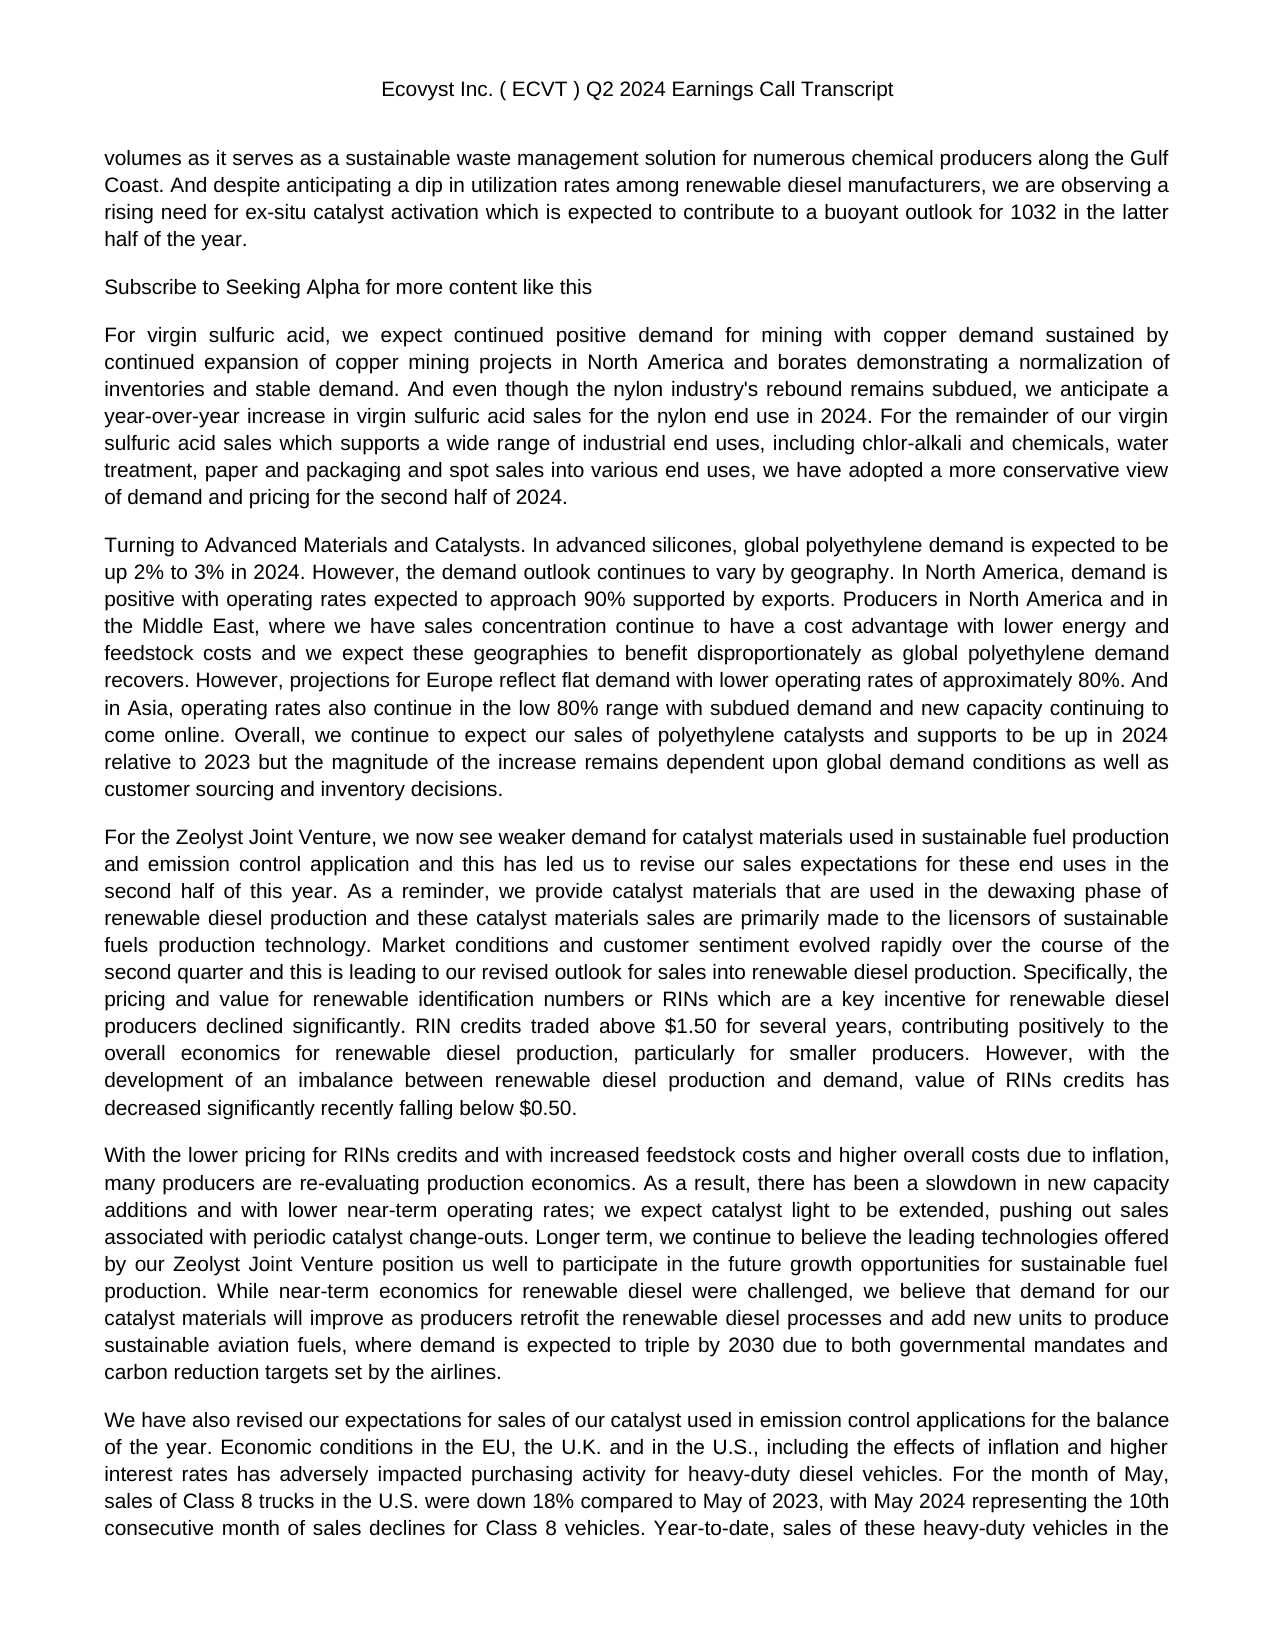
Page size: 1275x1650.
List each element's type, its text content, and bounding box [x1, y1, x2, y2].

text For the Zeolyst Joint Venture, we now see weaker demand for catalyst materials used in sustainable fuel production and emission control application and this has led us to revise our sales expectations for these end uses in the second half of this year. As a reminder, we provide catalyst materials that are used in the dewaxing phase of renewable diesel production and these catalyst materials sales are primarily made to the licensors of sustainable fuels production technology. Market conditions and customer sentiment evolved rapidly over the course of the second quarter and this is leading to our revised outlook for sales into renewable diesel production. Specifically, the pricing and value for renewable identification numbers or RINs which are a key incentive for renewable diesel producers declined significantly. RIN credits traded above $1.50 for several years, contributing positively to the overall economics for renewable diesel production, particularly for smaller producers. However, with the development of an imbalance between renewable diesel production and demand, value of RINs credits has decreased significantly recently falling below $0.50. [104, 821, 1171, 1119]
text Turning to Advanced Materials and Catalysts. In advanced silicones, global polyethylene demand is expected to be up 2% to 3% in 2024. However, the demand outlook continues to vary by geography. In North America, demand is positive with operating rates expected to approach 90% supported by exports. Producers in North America and in the Middle East, where we have sales concentration continue to have a cost advantage with lower energy and feedstock costs and we expect these geographies to benefit disproportionately as global polyethylene demand recovers. However, projections for Europe reflect flat demand with lower operating rates of approximately 80%. And in Asia, operating rates also continue in the low 80% range with subdued demand and new capacity continuing to come online. Overall, we continue to expect our sales of polyethylene catalysts and supports to be up in 2024 relative to 2023 but the magnitude of the increase remains dependent upon global demand conditions as well as customer sourcing and inventory decisions. [104, 530, 1171, 801]
text With the lower pricing for RINs credits and with increased feedstock costs and higher overall costs due to inflation, many producers are re-evaluating production economics. As a result, there has been a slowdown in new capacity additions and with lower near-term operating rates; we expect catalyst light to be extended, pushing out sales associated with periodic catalyst change-outs. Longer term, we continue to believe the leading technologies offered by our Zeolyst Joint Venture position us well to participate in the future growth opportunities for sustainable fuel production. While near-term economics for renewable diesel were challenged, we believe that demand for our catalyst materials will improve as producers retrofit the renewable diesel processes and add new units to produce sustainable aviation fuels, where demand is expected to triple by 2030 due to both governmental mandates and carbon reduction targets set by the airlines. [104, 1140, 1171, 1384]
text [104, 1405, 1171, 1540]
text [104, 142, 1171, 251]
text For virgin sulfuric acid, we expect continued positive demand for mining with copper demand sustained by continued expansion of copper mining projects in North America and borates demonstrating a normalization of inventories and stable demand. And even though the nylon industry's rebound remains subdued, we anticipate a year-over-year increase in virgin sulfuric acid sales for the nylon end use in 2024. For the remainder of our virgin sulfuric acid sales which supports a wide range of industrial end uses, including chlor-alkali and chemicals, water treatment, paper and packaging and spot sales into various end uses, we have adopted a more conservative view of demand and pricing for the second half of 2024. [104, 319, 1171, 509]
text Subscribe to Seeking Alpha for more content like this [104, 271, 1171, 298]
